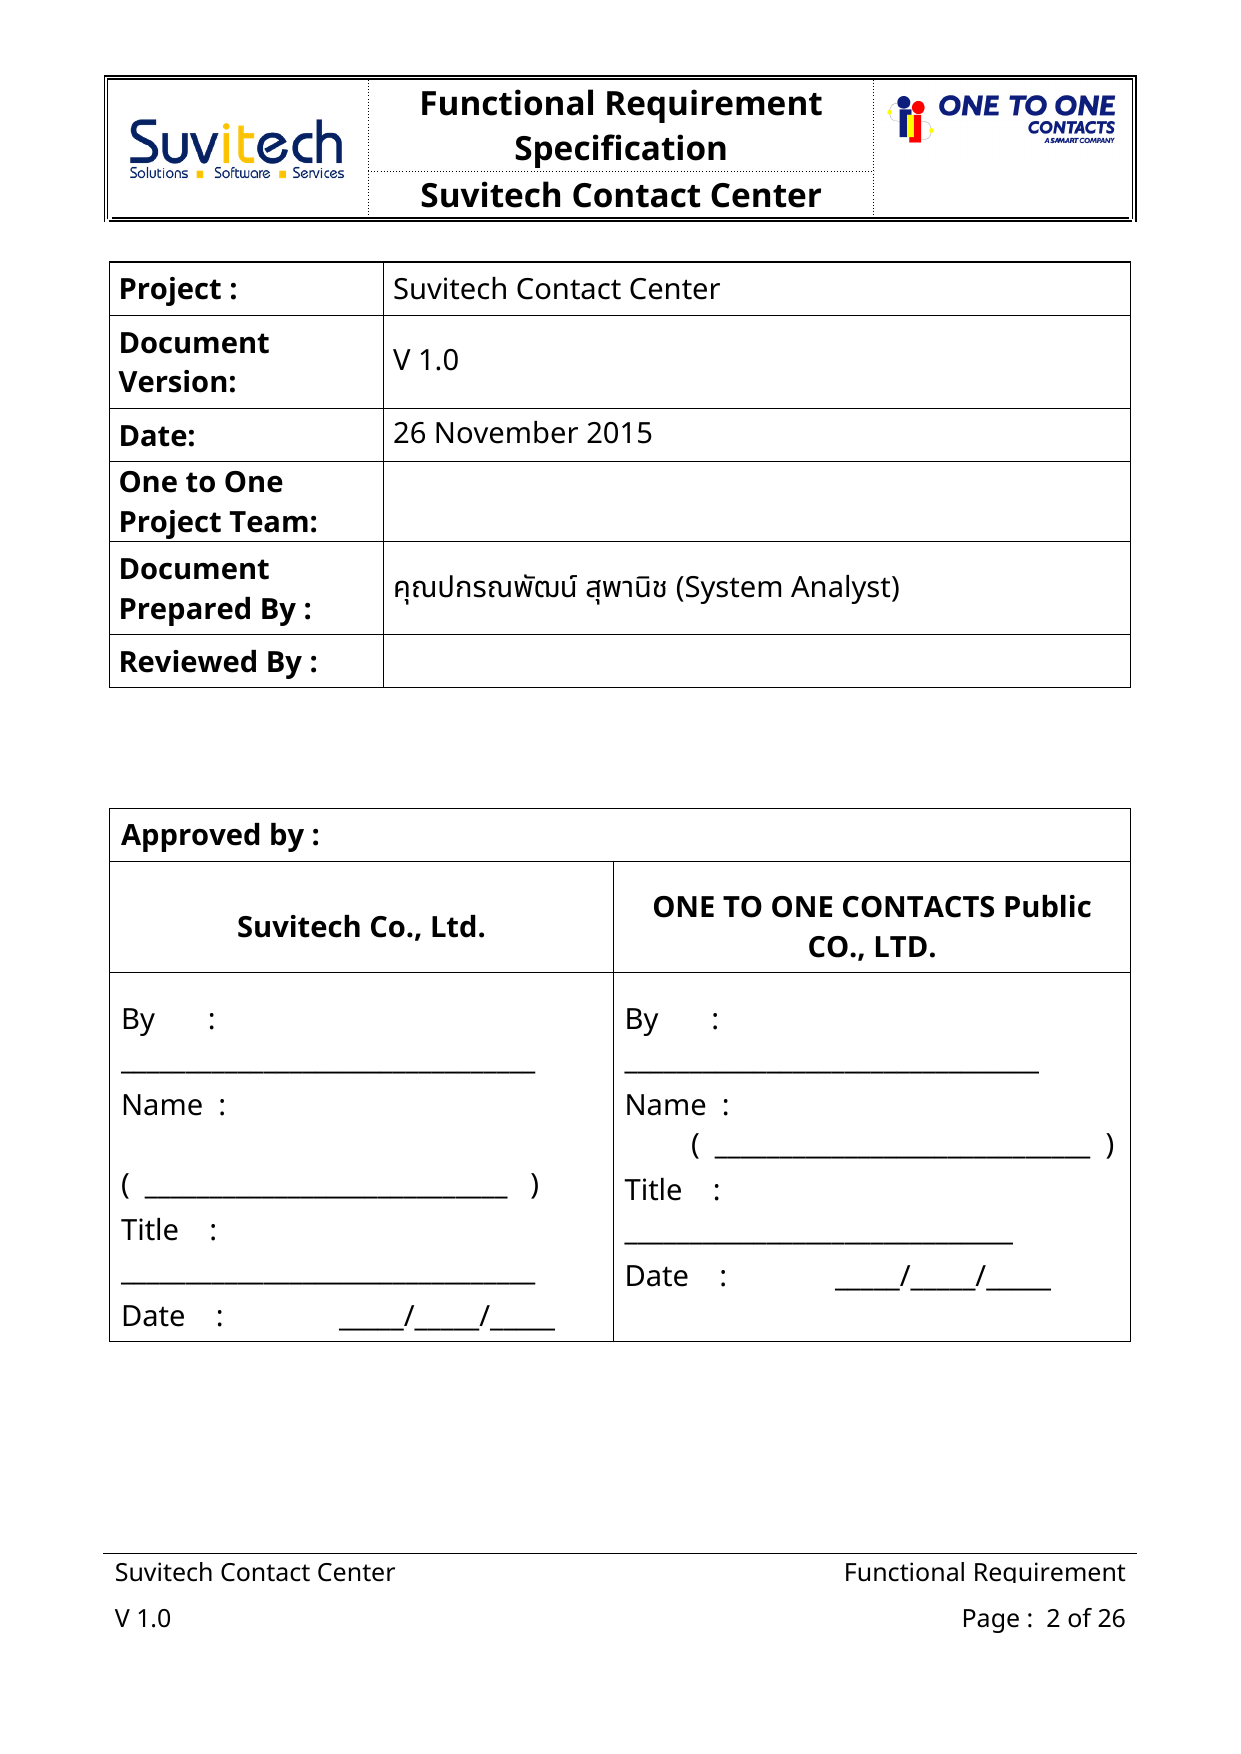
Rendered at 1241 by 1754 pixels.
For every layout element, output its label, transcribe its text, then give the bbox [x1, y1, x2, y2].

table_cell V 1.0 [384, 316, 1130, 407]
table_header Approved by : [110, 809, 1130, 861]
table_cell Date: [110, 409, 383, 461]
picture [126, 115, 348, 182]
table_cell Suvitech Co., Ltd. [110, 862, 613, 972]
table_cell Reviewed By : [110, 635, 383, 687]
table_cell 26 November 2015 [384, 409, 1130, 461]
table_cell [384, 462, 1130, 541]
table_cell [384, 635, 1130, 687]
table_cell By : ________________________________ Name : ( _____________________________ ) Title : ______________________________ Date : _____/_____/_____ [614, 973, 1130, 1341]
table_cell ONE TO ONE CONTACTS Public CO., LTD. [614, 862, 1130, 972]
table_cell Document Version: [110, 316, 383, 407]
table_cell One to One Project Team: [110, 462, 383, 541]
table_header Project : [110, 263, 383, 314]
table_header Suvitech Contact Center [384, 263, 1130, 314]
table_cell Document Prepared By : [110, 542, 383, 634]
table_cell By : ________________________________ Name : ( ____________________________ ) Title : ________________________________ Date : _____/_____/_____ [110, 973, 613, 1341]
table_cell คุณปกรณพัฒน์ สุพานิช (System Analyst) [384, 542, 1130, 634]
